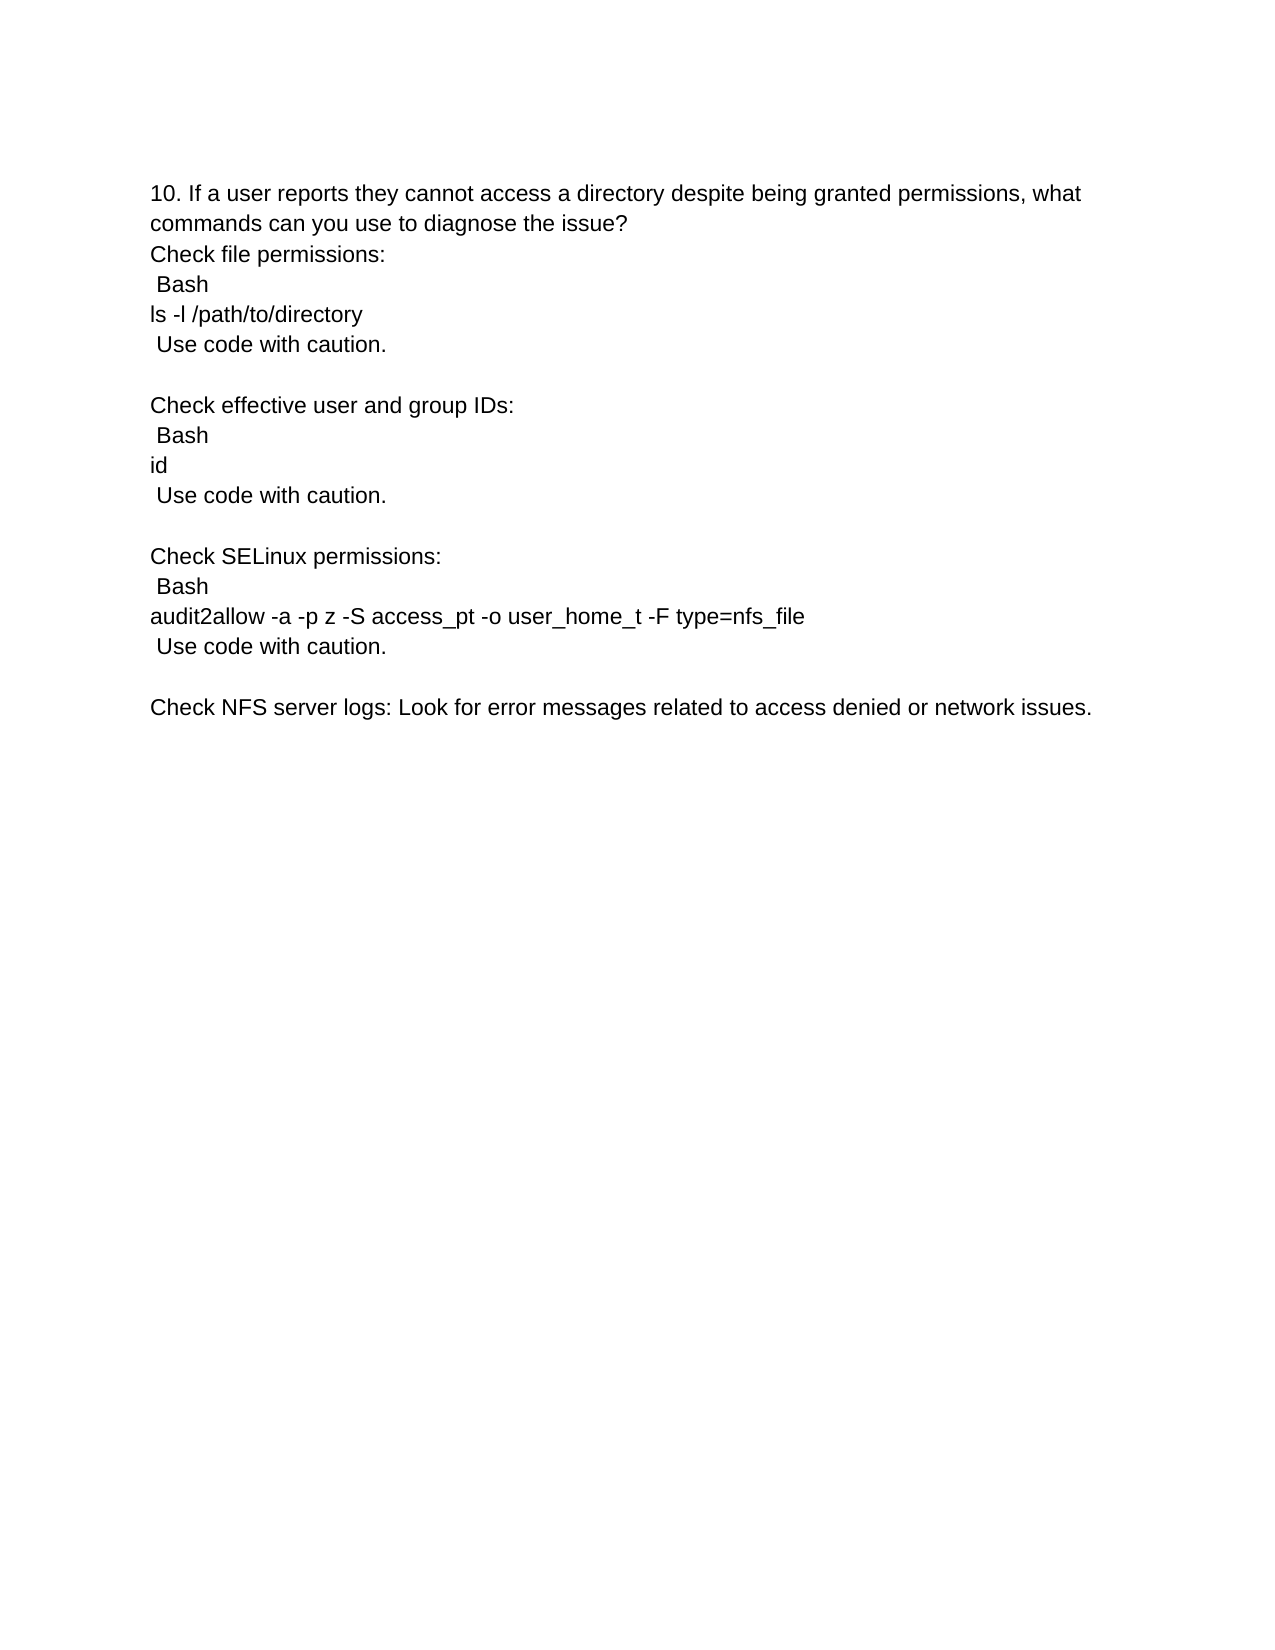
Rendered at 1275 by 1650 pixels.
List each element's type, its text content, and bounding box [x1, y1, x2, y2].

text Check file permissions: Bash ls -l /path/to/directory [150, 241, 1125, 327]
text Check SELinux permissions: Bash audit2allow -a -p z -S access_pt -o user_home_t -F type=nfs_file [150, 543, 1125, 629]
text Use code with caution. [150, 633, 1125, 690]
text Check effective user and group IDs: Bash id [150, 392, 1125, 478]
text Use code with caution. [150, 331, 1125, 388]
text Use code with caution. [150, 482, 1125, 539]
text Check NFS server logs: Look for error messages related to access denied or network issues. [150, 694, 1125, 720]
text 10. If a user reports they cannot access a directory despite being granted permissions, what commands can you use to diagnose the issue? [150, 180, 1125, 237]
